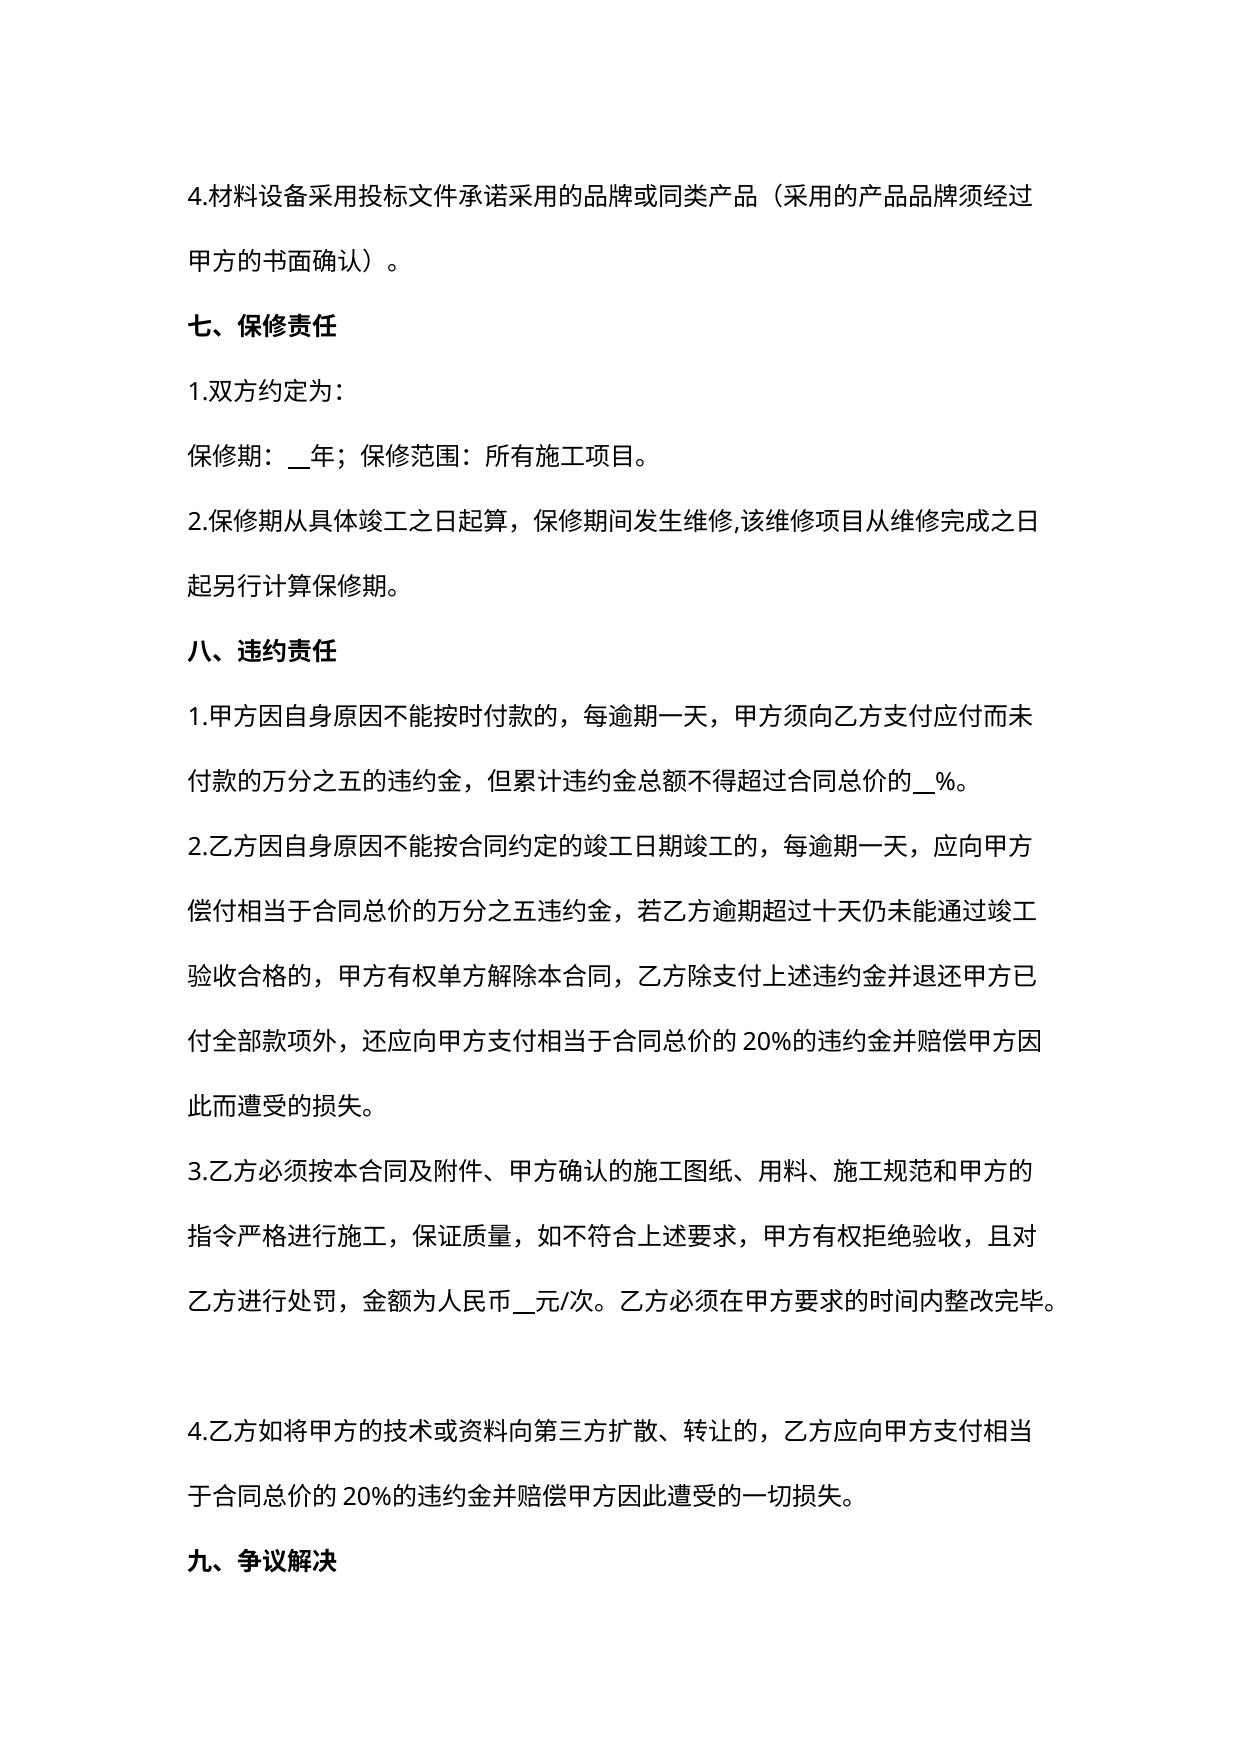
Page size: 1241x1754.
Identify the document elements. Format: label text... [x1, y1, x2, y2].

subtitle 九、争议解决 [187, 1527, 1053, 1592]
subtitle 八、违约责任 [187, 617, 1053, 682]
text 1.双方约定为： [187, 357, 1053, 422]
text 4.材料设备采用投标文件承诺采用的品牌或同类产品（采用的产品品牌须经过甲方的书面确认）。 [187, 162, 1053, 292]
text 4.乙方如将甲方的技术或资料向第三方扩散、转让的，乙方应向甲方支付相当于合同总价的20%的违约金并赔偿甲方因此遭受的一切损失。 [187, 1397, 1053, 1527]
text 2.保修期从具体竣工之日起算，保修期间发生维修,该维修项目从维修完成之日起另行计算保修期。 [187, 487, 1053, 617]
text 1.甲方因自身原因不能按时付款的，每逾期一天，甲方须向乙方支付应付而未付款的万分之五的违约金，但累计违约金总额不得超过合同总价的 %。 [187, 682, 1053, 812]
subtitle 七、保修责任 [187, 292, 1053, 357]
text 保修期： 年；保修范围：所有施工项目。 [187, 422, 1053, 487]
text 2.乙方因自身原因不能按合同约定的竣工日期竣工的，每逾期一天，应向甲方偿付相当于合同总价的万分之五违约金，若乙方逾期超过十天仍未能通过竣工验收合格的，甲方有权单方解除本合同，乙方除支付上述违约金并退还甲方已付全部款项外，还应向甲方支付相当于合同总价的20%的违约金并赔偿甲方因此而遭受的损失。 [187, 812, 1053, 1137]
text 3.乙方必须按本合同及附件、甲方确认的施工图纸、用料、施工规范和甲方的指令严格进行施工，保证质量，如不符合上述要求，甲方有权拒绝验收，且对乙方进行处罚，金额为人民币 元/次。乙方必须在甲方要求的时间内整改完毕。 [187, 1137, 1053, 1397]
